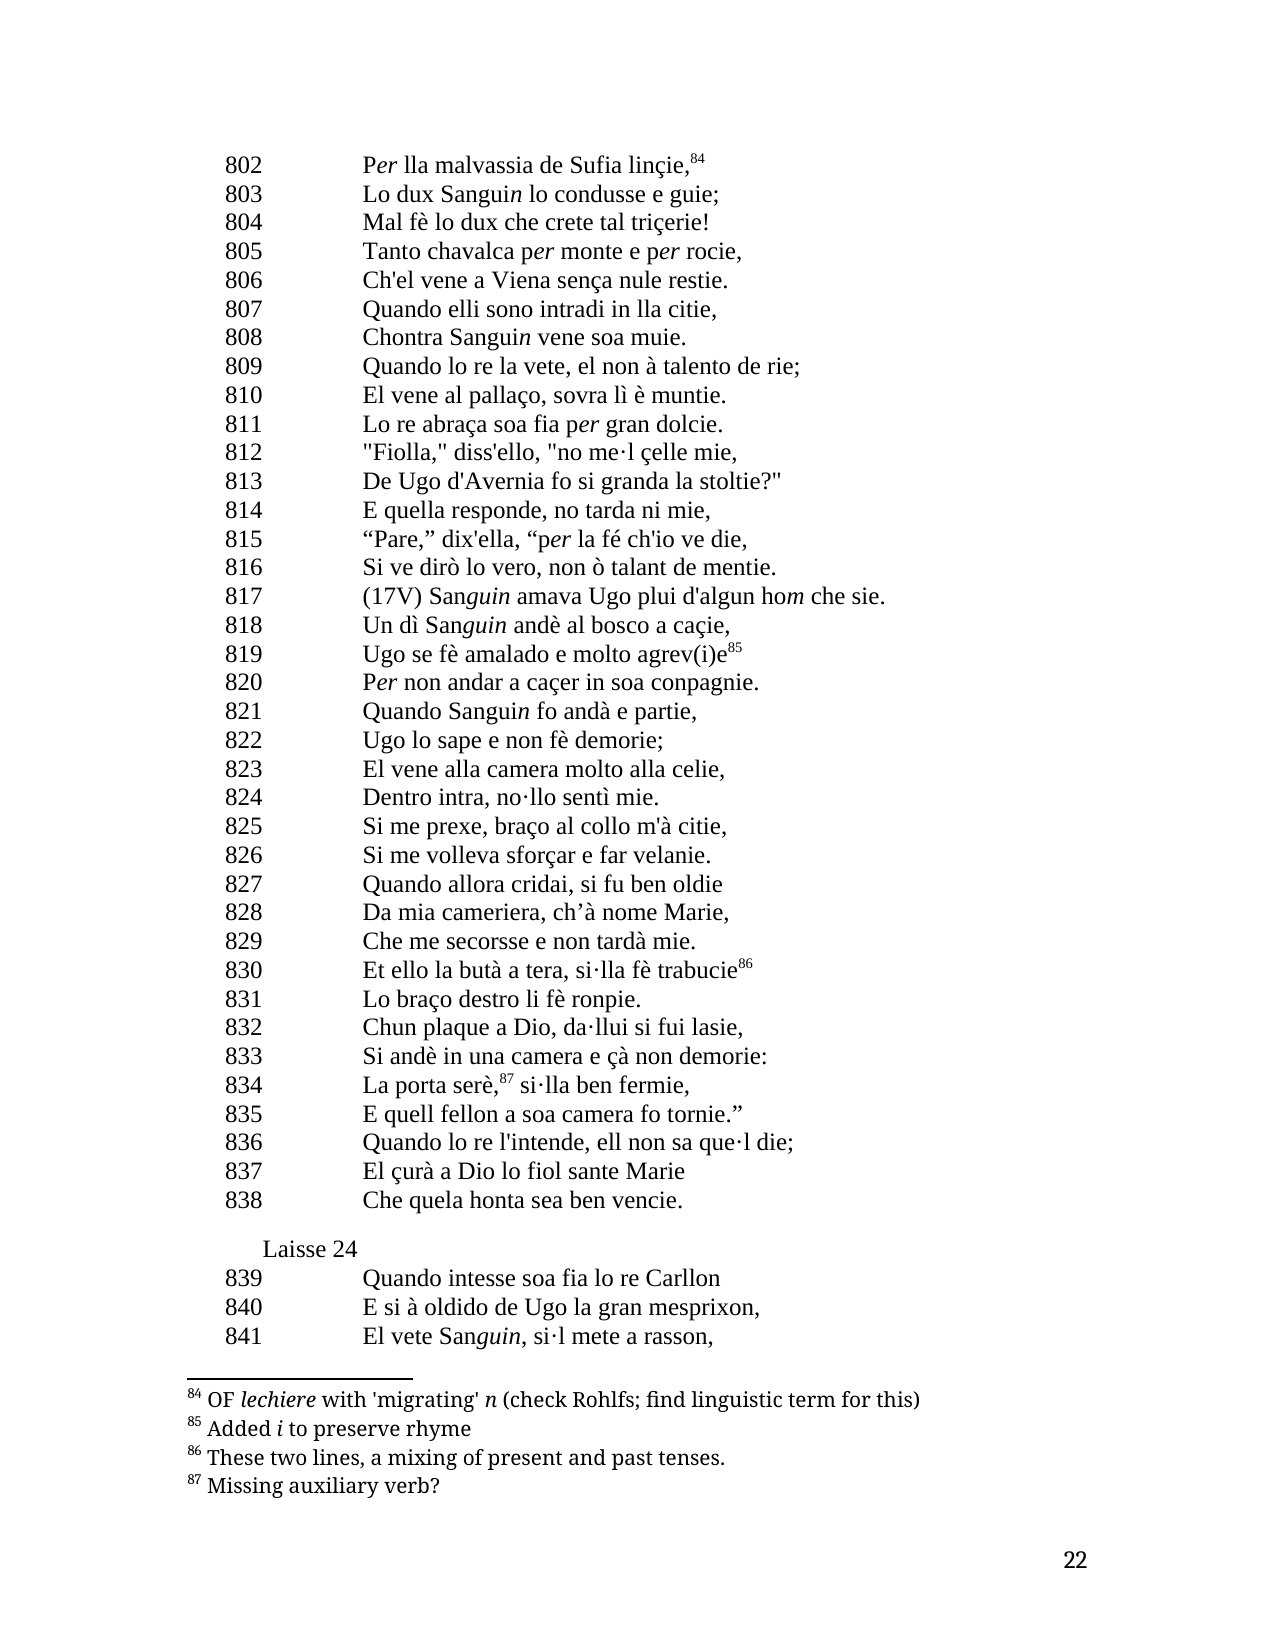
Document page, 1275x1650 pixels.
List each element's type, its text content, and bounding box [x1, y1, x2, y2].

list Quando lo re la vete, el non à talento de rie; [225, 351, 1087, 380]
list Ch'el vene a Viena sença nule restie. [225, 265, 1087, 294]
list (17V) Sanguin amava Ugo plui d'algun hom che sie. [225, 581, 1087, 610]
list Lo re abraça soa fia per gran dolcie. [225, 409, 1087, 437]
list Si me volleva sforçar e far velanie. [225, 840, 1087, 869]
list Quando intesse soa fia lo re Carllon [225, 1263, 1087, 1292]
list De Ugo d'Avernia fo si granda la stoltie?" [225, 466, 1087, 495]
list “Pare,” dix'ella, “per la fé ch'io ve die, [225, 524, 1087, 552]
list Si ve dirò lo vero, non ò talant de mentie. [225, 552, 1087, 581]
list Un dì Sanguin andè al bosco a caçie, [225, 610, 1087, 639]
list Dentro intra, no·llo sentì mie. [225, 782, 1087, 811]
list Quando allora cridai, si fu ben oldie [225, 869, 1087, 897]
list Tanto chavalca per monte e per rocie, [225, 236, 1087, 265]
list E quell fellon a soa camera fo tornie.” [225, 1099, 1087, 1127]
list Ugo se fè amalado e molto agrev(i)e [225, 639, 1087, 667]
list Et ello la butà a tera, si·lla fè trabucie [225, 955, 1087, 984]
list Per lla malvassia de Sufia linçie, [225, 150, 1087, 179]
list Ugo lo sape e non fè demorie; [225, 725, 1087, 754]
list El vene alla camera molto alla celie, [225, 754, 1087, 782]
list Quando elli sono intradi in lla citie, [225, 294, 1087, 322]
list Lo dux Sanguin lo condusse e guie; [225, 179, 1087, 207]
list Si me prexe, braço al collo m'à citie, [225, 811, 1087, 840]
list El vete Sanguin, si·l mete a rasson, [225, 1321, 1087, 1349]
list La porta serè, si·lla ben fermie, [225, 1070, 1087, 1099]
list Per non andar a caçer in soa conpagnie. [225, 667, 1087, 696]
list El vene al pallaço, sovra lì è muntie. [225, 380, 1087, 409]
list Che quela honta sea ben vencie. [225, 1185, 1087, 1214]
list Chontra Sanguin vene soa muie. [225, 322, 1087, 351]
list Che me secorsse e non tardà mie. [225, 926, 1087, 955]
list "Fiolla," diss'ello, "no me·l çelle mie, [225, 437, 1087, 466]
text Laisse 24 [225, 1234, 1087, 1263]
list Si andè in una camera e çà non demorie: [225, 1041, 1087, 1070]
list Quando Sanguin fo andà e partie, [225, 696, 1087, 725]
list Quando lo re l'intende, ell non sa que·l die; [225, 1127, 1087, 1156]
list Da mia cameriera, ch’à nome Marie, [225, 897, 1087, 926]
list Lo braço destro li fè ronpie. [225, 984, 1087, 1012]
list E quella responde, no tarda ni mie, [225, 495, 1087, 524]
list Chun plaque a Dio, da·llui si fui lasie, [225, 1012, 1087, 1041]
list E si à oldido de Ugo la gran mesprixon, [225, 1292, 1087, 1321]
list Mal fè lo dux che crete tal triçerie! [225, 207, 1087, 236]
list El çurà a Dio lo fiol sante Marie [225, 1156, 1087, 1185]
